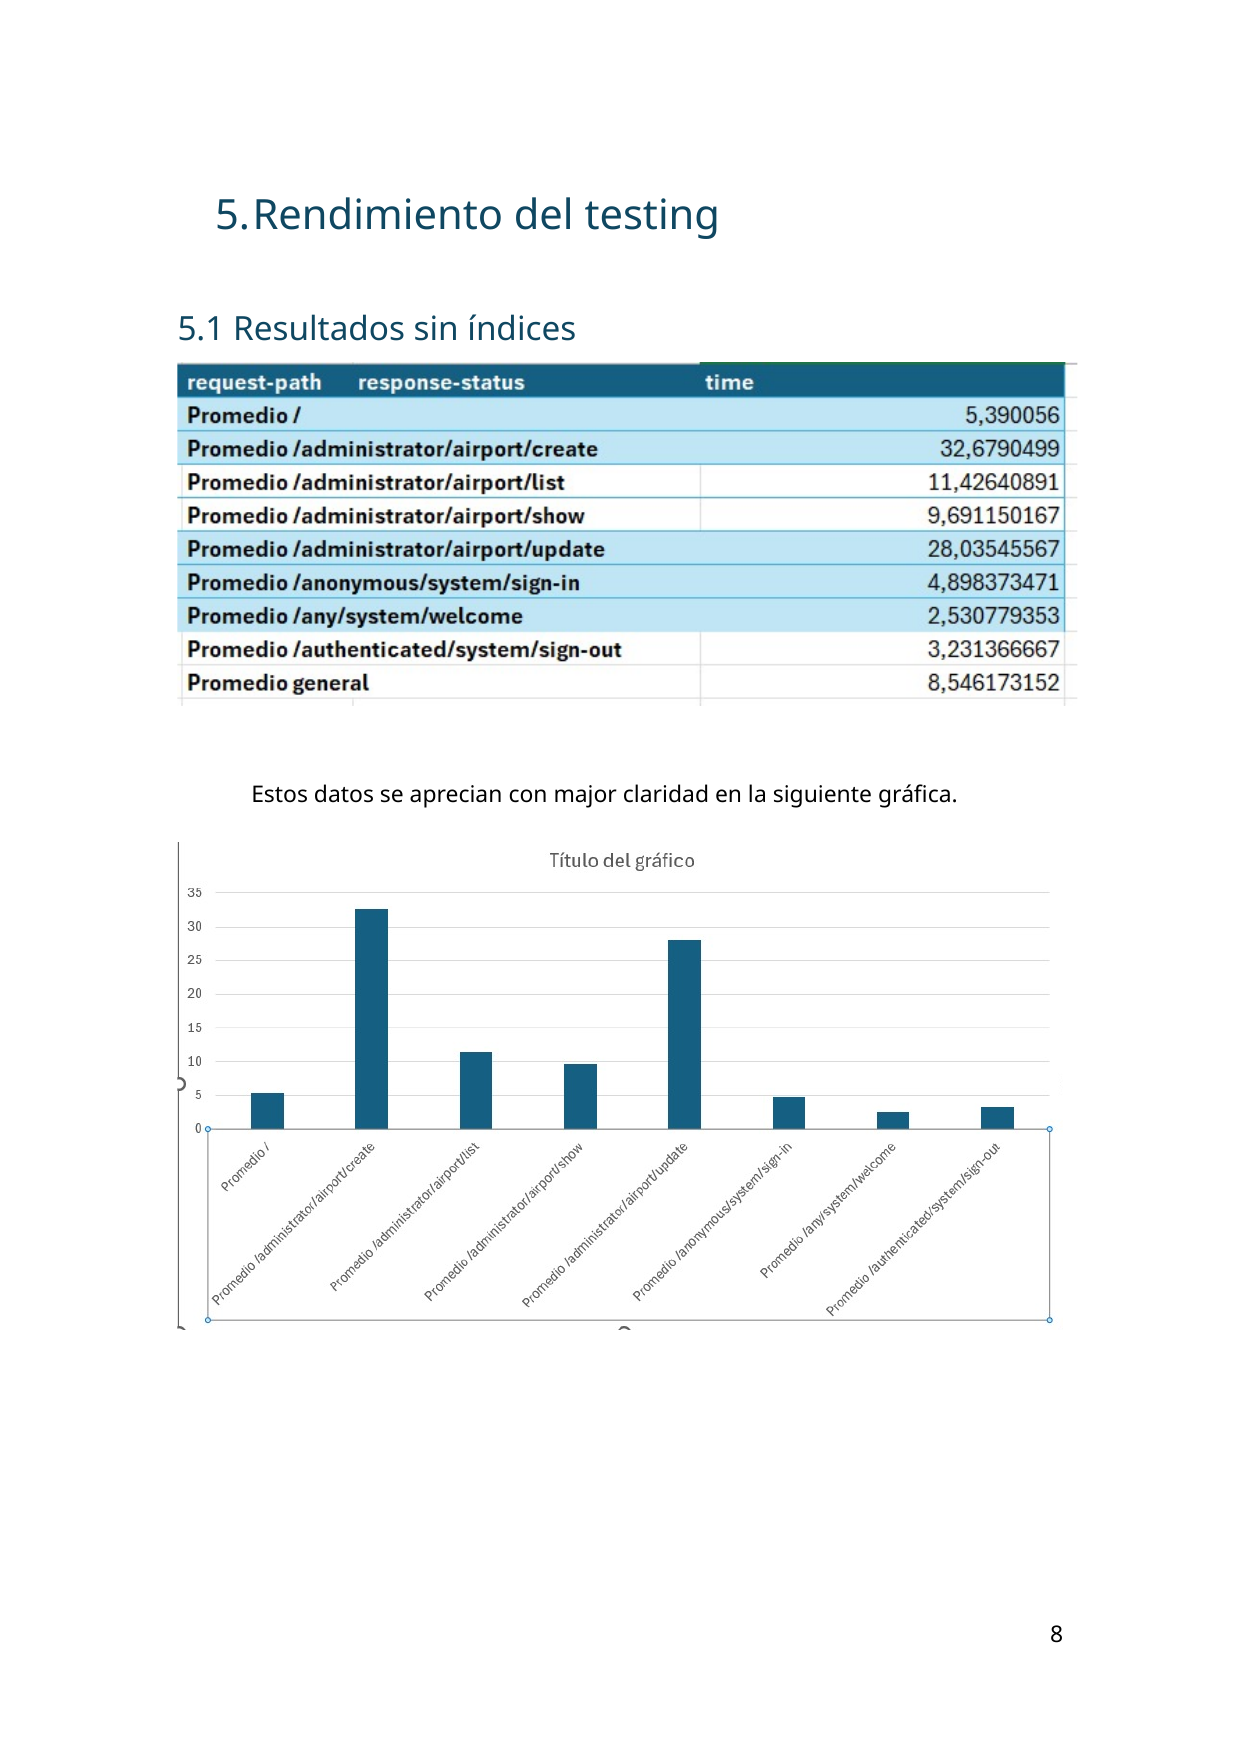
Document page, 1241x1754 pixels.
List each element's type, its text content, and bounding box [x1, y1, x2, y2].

text Estos datos se aprecian con major claridad en la siguiente gráfica. [177, 778, 1063, 809]
subtitle Rendimiento del testing [215, 185, 1063, 242]
picture [177, 362, 1078, 706]
picture [177, 842, 1063, 1330]
subtitle 5.1 Resultados sin índices [177, 305, 1063, 351]
